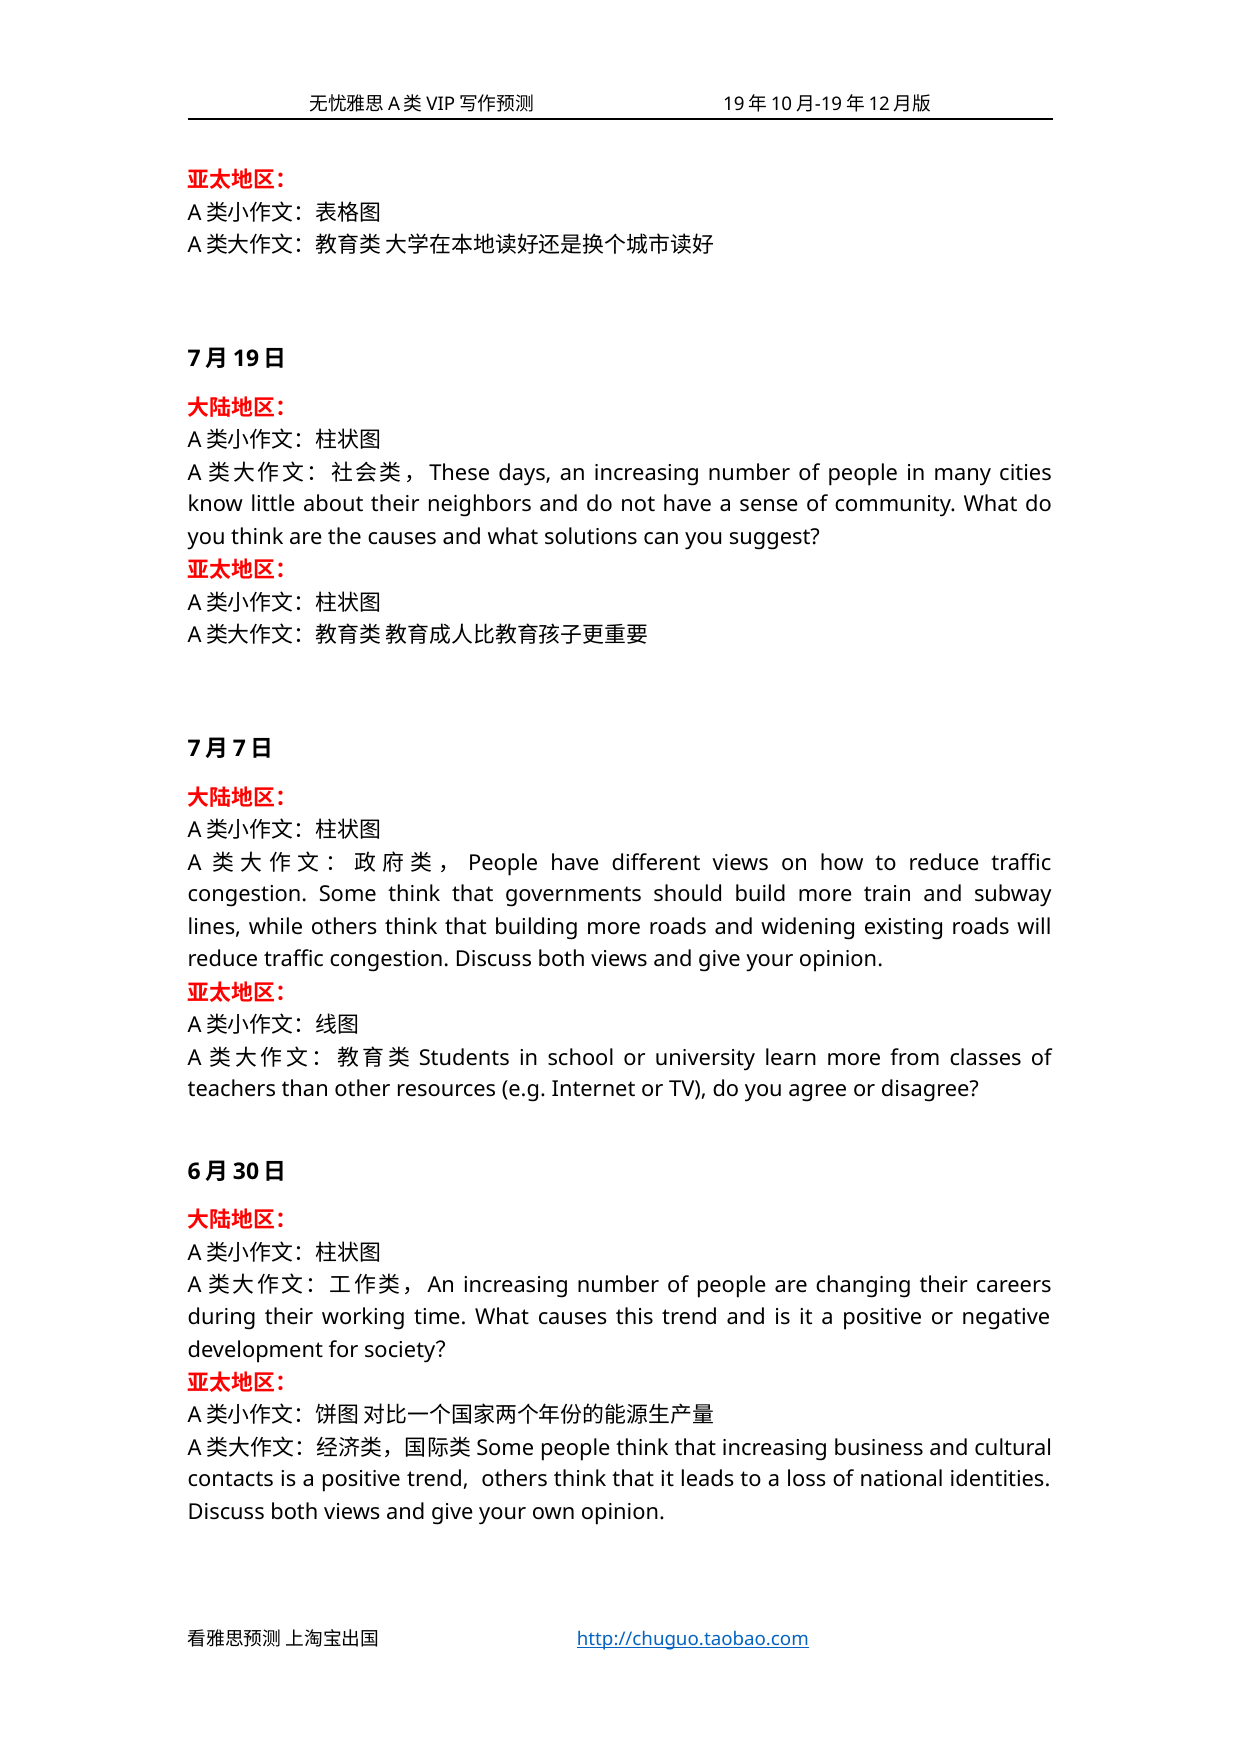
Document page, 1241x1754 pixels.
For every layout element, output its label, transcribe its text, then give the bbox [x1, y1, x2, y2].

text 亚太地区： [187, 974, 1053, 1007]
text A类小作文：表格图 [187, 194, 1053, 227]
text A类大作文：工作类，An increasing number of people are changing their careers during their working time. What causes this trend and is it a positive or negative development for society？ [187, 1267, 1053, 1364]
text A类大作文：教育类 大学在本地读好还是换个城市读好 [187, 227, 1053, 259]
text A类小作文：柱状图 [187, 1234, 1053, 1267]
text A类小作文：柱状图 [187, 584, 1053, 617]
text 7月19日 [187, 324, 1053, 389]
text A类大作文：教育类 教育成人比教育孩子更重要 [187, 617, 1053, 649]
text 6月30日 [187, 1137, 1053, 1202]
text A类小作文：饼图 对比一个国家两个年份的能源生产量 [187, 1397, 1053, 1429]
text 大陆地区： [187, 779, 1053, 812]
text A类大作文：政府类，People have different views on how to reduce traffic congestion. Some think that governments should build more train and subway lines, while others think that building more roads and widening existing roads will reduce traffic congestion. Discuss both views and give your opinion. [187, 844, 1053, 974]
text 7月7日 [187, 714, 1053, 779]
text 亚太地区： [187, 552, 1053, 584]
text 亚太地区： [187, 162, 1053, 194]
text A类大作文：教育类Students in school or university learn more from classes of teachers than other resources (e.g. Internet or TV), do you agree or disagree? [187, 1039, 1053, 1104]
text A类小作文：柱状图 [187, 422, 1053, 454]
text 大陆地区： [187, 1202, 1053, 1234]
text A类小作文：线图 [187, 1007, 1053, 1039]
text A类小作文：柱状图 [187, 812, 1053, 844]
text A类大作文：社会类，These days, an increasing number of people in many cities know little about their neighbors and do not have a sense of community. What do you think are the causes and what solutions can you suggest? [187, 454, 1053, 552]
text 亚太地区： [187, 1364, 1053, 1397]
text 大陆地区： [187, 389, 1053, 422]
text A类大作文：经济类，国际类Some people think that increasing business and cultural contacts is a positive trend, others think that it leads to a loss of national identities. Discuss both views and give your own opinion. [187, 1429, 1053, 1527]
